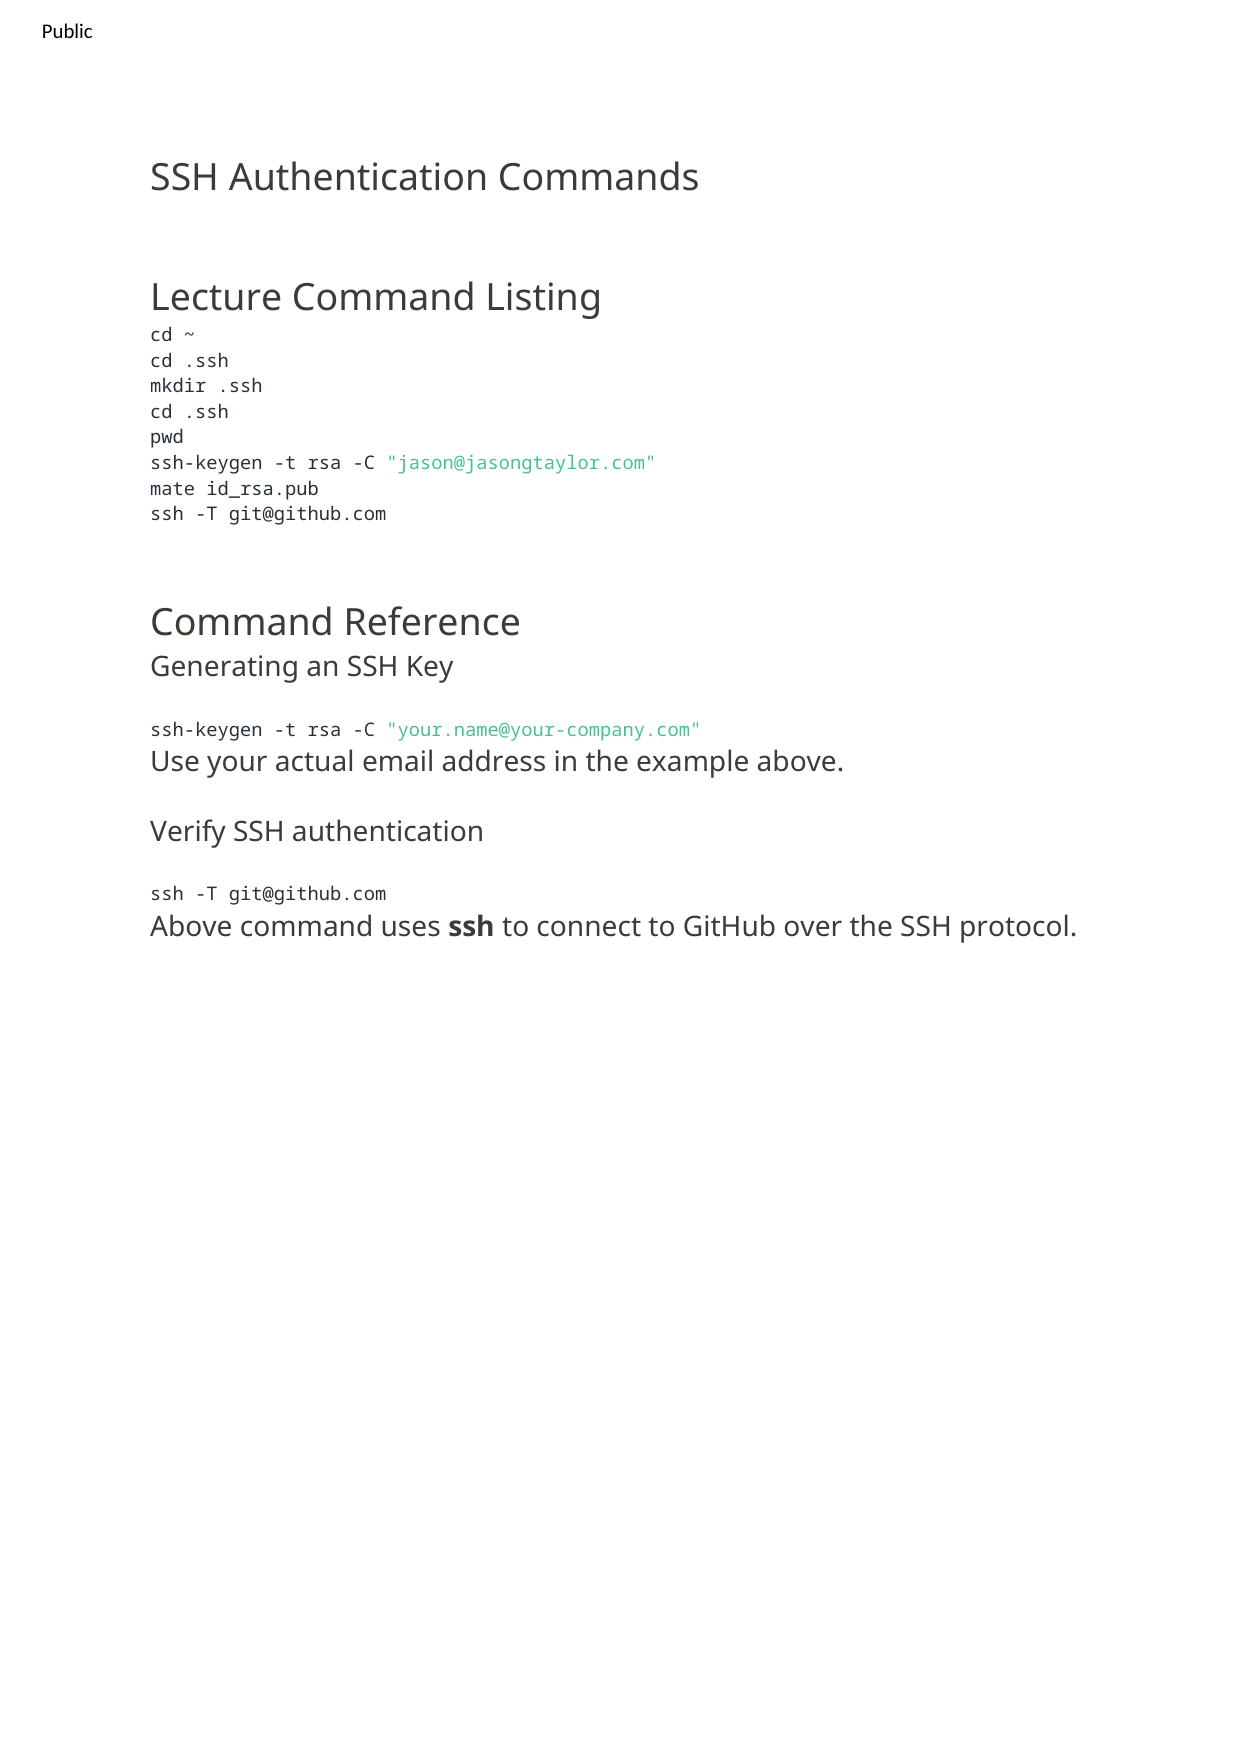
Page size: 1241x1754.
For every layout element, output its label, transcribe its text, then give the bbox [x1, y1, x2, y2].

text Use your actual email address in the example above. [150, 742, 1090, 780]
text Command Reference [150, 595, 1090, 646]
text cd .ssh [150, 398, 1090, 424]
text ssh -T git@github.com [150, 881, 1090, 906]
text ssh-keygen -t rsa -C "jason@jasongtaylor.com" [150, 449, 1090, 475]
text ssh -T git@github.com [150, 500, 1090, 526]
text SSH Authentication Commands [150, 150, 1090, 201]
text Lecture Command Listing [150, 271, 1090, 322]
text Above command uses ssh to connect to GitHub over the SSH protocol. [150, 906, 1090, 944]
text cd ~ [150, 322, 1090, 347]
text Generating an SSH Key [150, 646, 1090, 685]
text mkdir .ssh [150, 373, 1090, 398]
text cd .ssh [150, 347, 1090, 373]
text Verify SSH authentication [150, 811, 1090, 849]
text pwd [150, 424, 1090, 449]
text ssh-keygen -t rsa -C "your.name@your-company.com" [150, 716, 1090, 742]
text mate id_rsa.pub [150, 475, 1090, 500]
